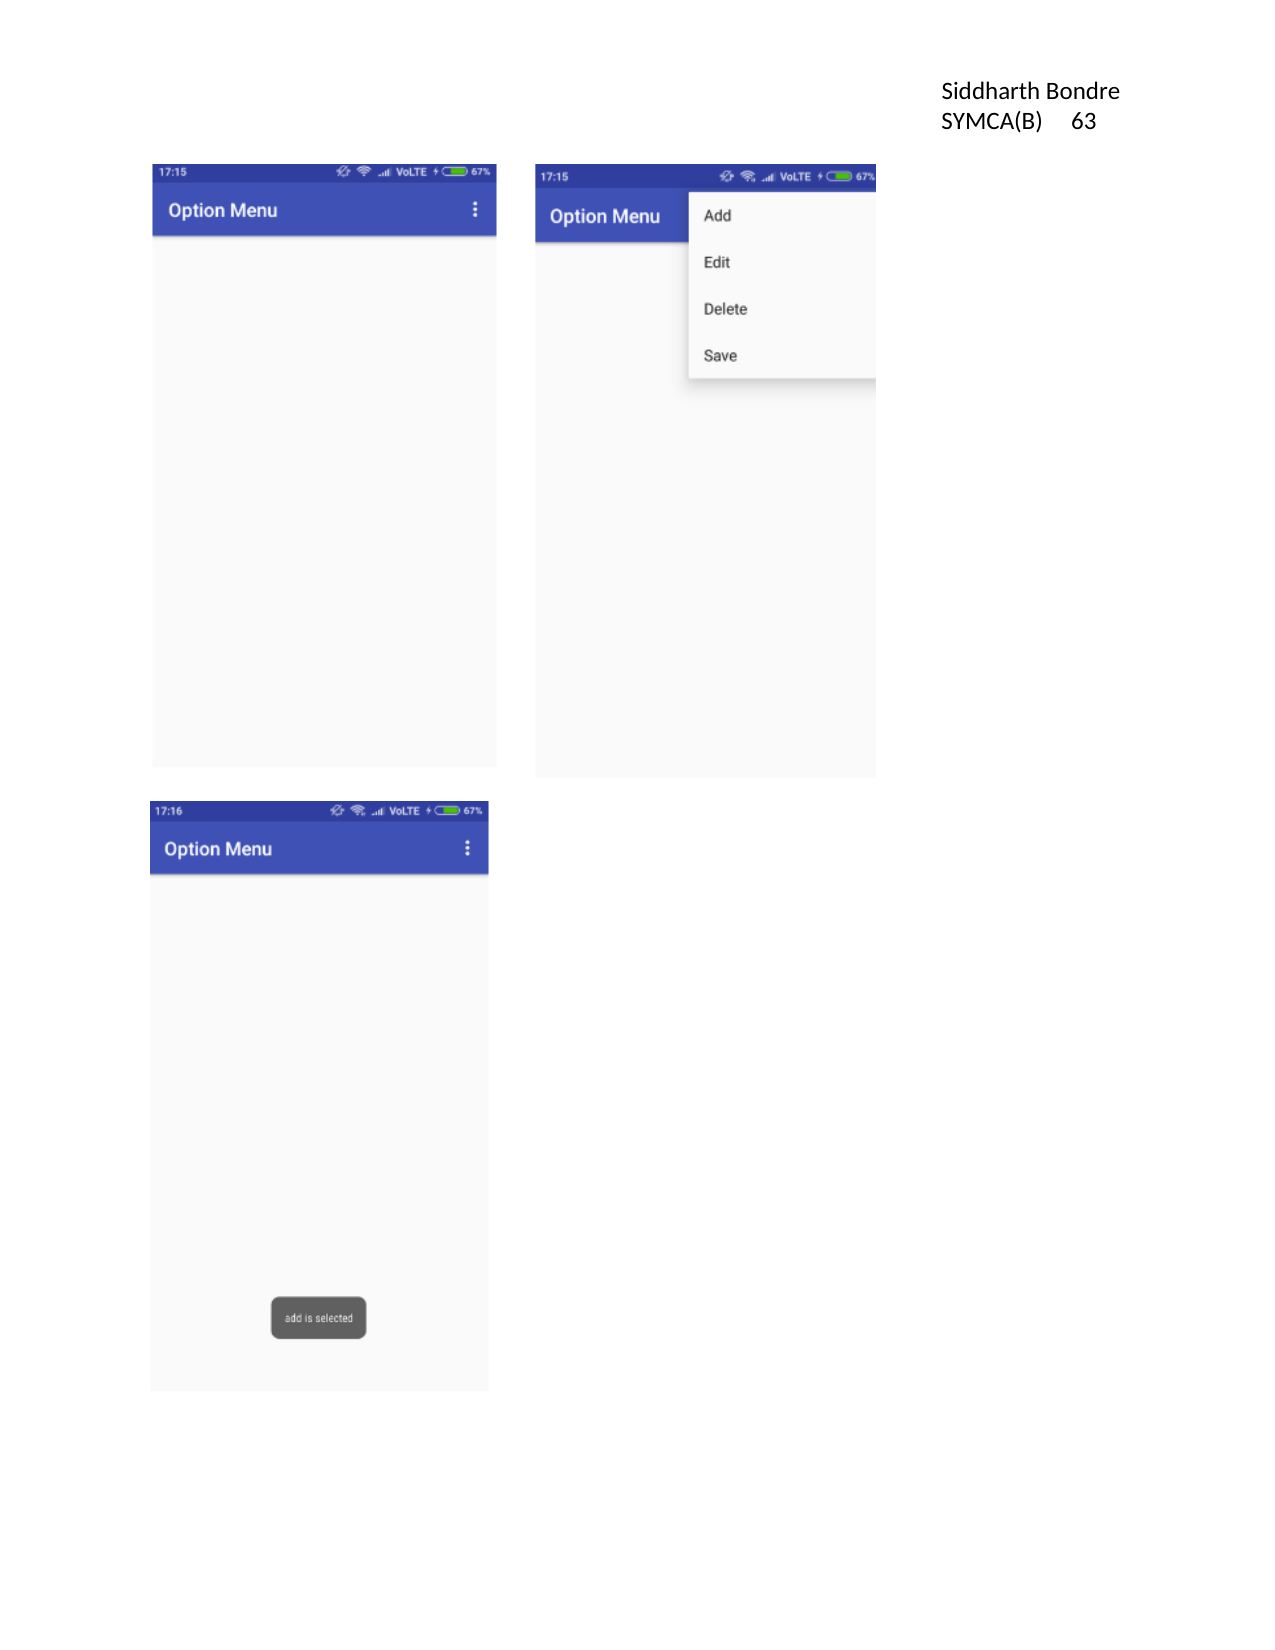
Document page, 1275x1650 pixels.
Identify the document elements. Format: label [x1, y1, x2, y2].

picture [150, 801, 489, 1391]
picture [535, 164, 876, 778]
picture [150, 164, 498, 778]
